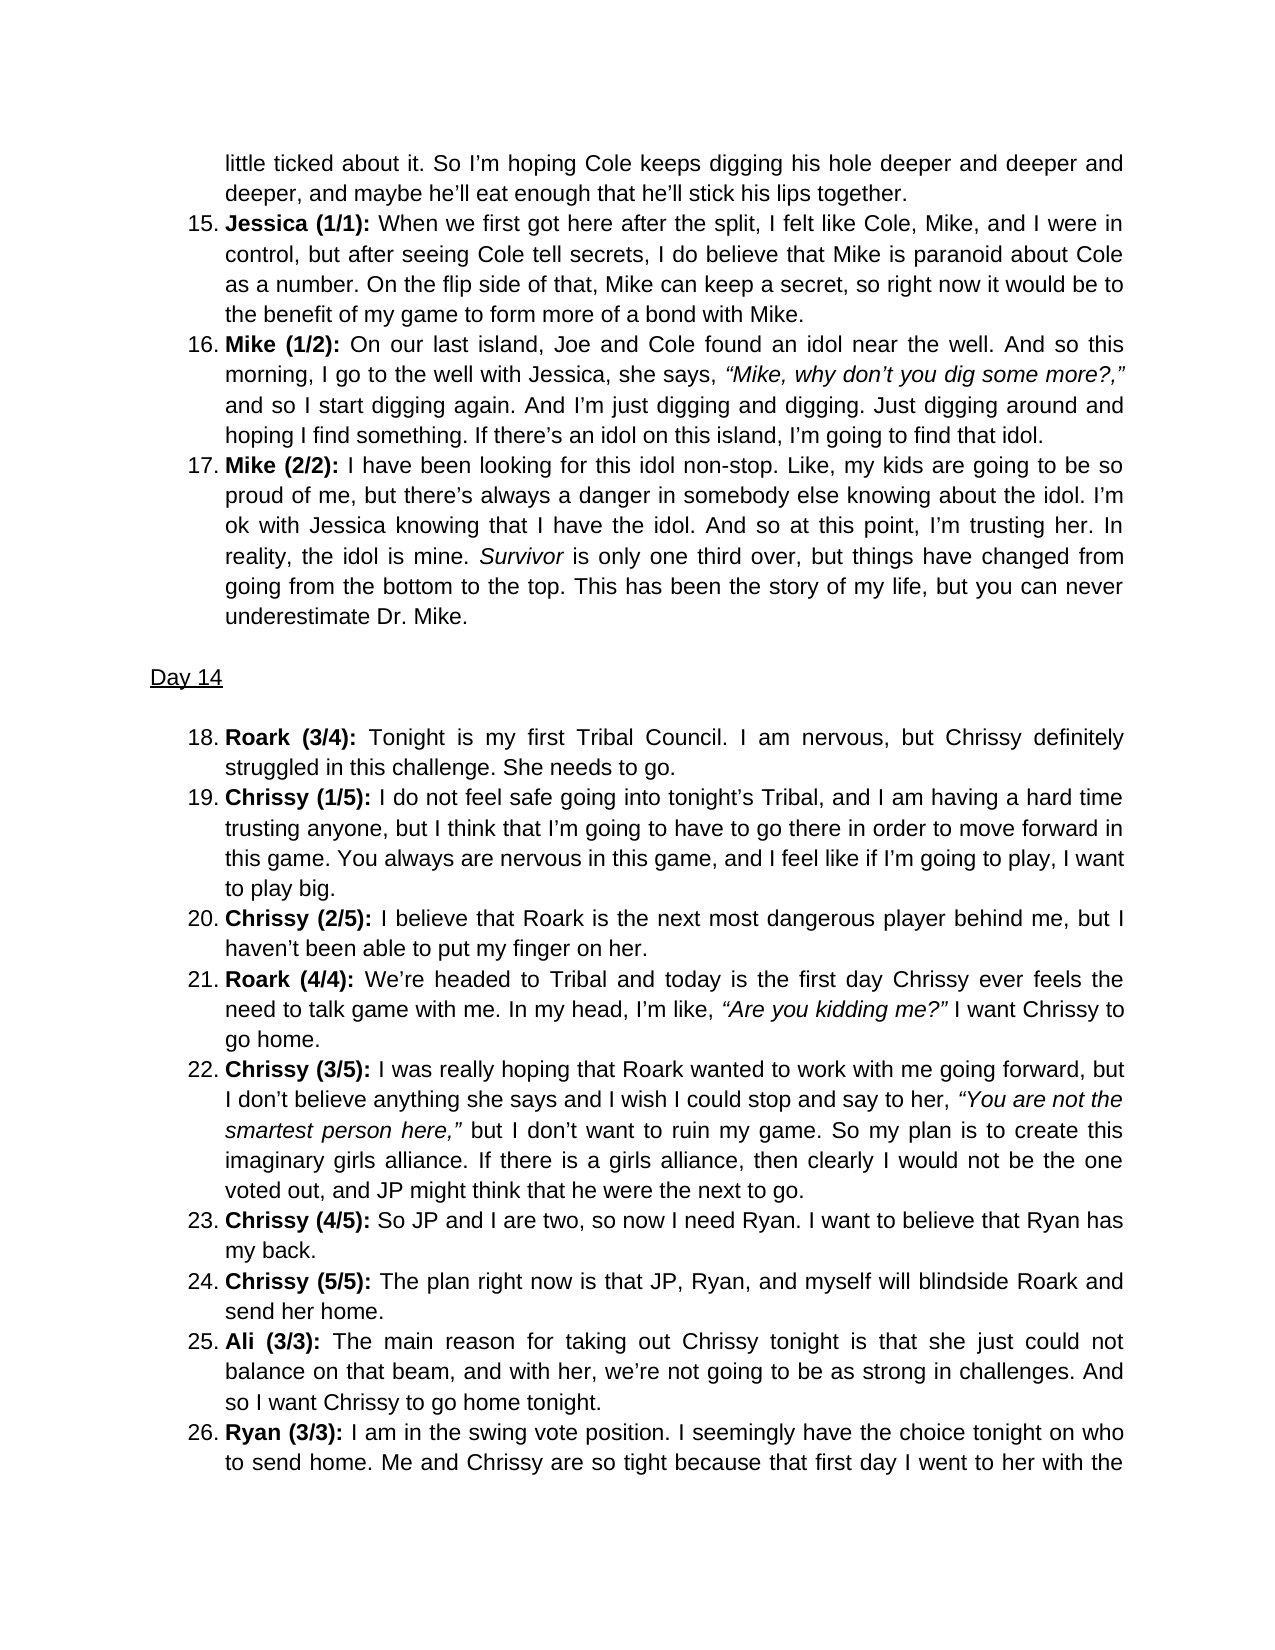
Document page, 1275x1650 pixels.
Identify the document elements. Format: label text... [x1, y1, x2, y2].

list Roark (4/4): We’re headed to Tribal and today is the first day Chrissy ever feels the need to talk game with me. In my head, I’m like, “Are you kidding me?” I want Chrissy to go home. [187, 966, 1125, 1052]
list Chrissy (3/5): I was really hoping that Roark wanted to work with me going forward, but I don’t believe anything she says and I wish I could stop and say to her, “You are not the smartest person here,” but I don’t want to ruin my game. So my plan is to create this imaginary girls alliance. If there is a girls alliance, then clearly I would not be the one voted out, and JP might think that he were the next to go. [187, 1056, 1125, 1203]
list Chrissy (2/5): I believe that Roark is the next most dangerous player behind me, but I haven’t been able to put my finger on her. [187, 905, 1125, 962]
list Chrissy (5/5): The plan right now is that JP, Ryan, and myself will blindside Roark and send her home. [187, 1268, 1125, 1324]
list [187, 150, 1125, 207]
list Roark (3/4): Tonight is my first Tribal Council. I am nervous, but Chrissy definitely struggled in this challenge. She needs to go. [187, 724, 1125, 781]
list Mike (2/2): I have been looking for this idol non-stop. Like, my kids are going to be so proud of me, but there’s always a danger in somebody else knowing about the idol. I’m ok with Jessica knowing that I have the idol. And so at this point, I’m trusting her. In reality, the idol is mine. Survivor is only one third over, but things have changed from going from the bottom to the top. This has been the story of my life, but you can never underestimate Dr. Mike. [187, 452, 1125, 629]
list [187, 1419, 1125, 1475]
list Chrissy (4/5): So JP and I are two, so now I need Ryan. I want to believe that Ryan has my back. [187, 1207, 1125, 1264]
text Day 14 [150, 663, 1125, 690]
list Mike (1/2): On our last island, Joe and Cole found an idol near the well. And so this morning, I go to the well with Jessica, she says, “Mike, why don’t you dig some more?,” and so I start digging again. And I’m just digging and digging. Just digging around and hoping I find something. If there’s an idol on this island, I’m going to find that idol. [187, 331, 1125, 448]
list Jessica (1/1): When we first got here after the split, I felt like Cole, Mike, and I were in control, but after seeing Cole tell secrets, I do believe that Mike is paranoid about Cole as a number. On the flip side of that, Mike can keep a secret, so right now it would be to the benefit of my game to form more of a bond with Mike. [187, 210, 1125, 327]
list Chrissy (1/5): I do not feel safe going into tonight’s Tribal, and I am having a hard time trusting anyone, but I think that I’m going to have to go there in order to move forward in this game. You always are nervous in this game, and I feel like if I’m going to play, I want to play big. [187, 784, 1125, 901]
list Ali (3/3): The main reason for taking out Chrissy tonight is that she just could not balance on that beam, and with her, we’re not going to be as strong in challenges. And so I want Chrissy to go home tonight. [187, 1328, 1125, 1415]
